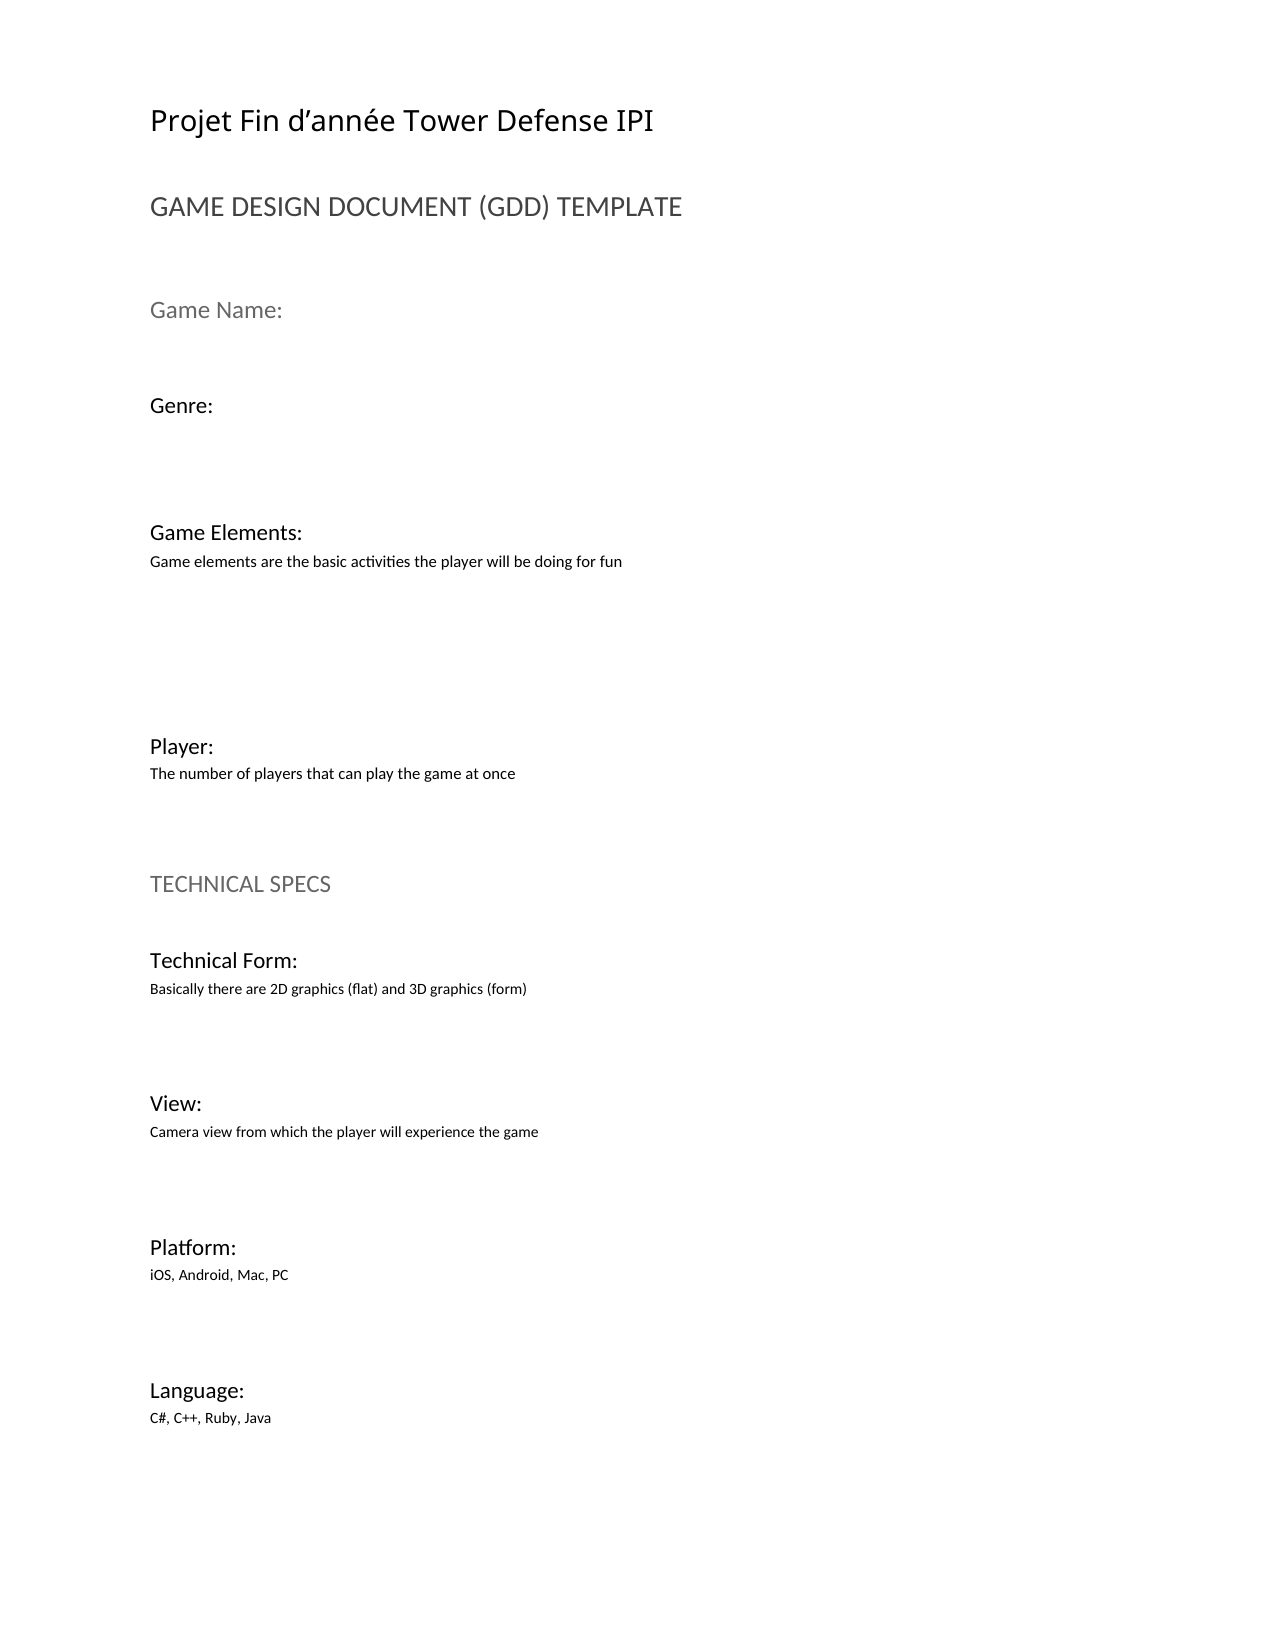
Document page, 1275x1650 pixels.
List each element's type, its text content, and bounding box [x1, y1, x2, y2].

subtitle Technical Form: [150, 946, 1135, 974]
text iOS, Android, Mac, PC [150, 1265, 1135, 1284]
text C#, C++, Ruby, Java [150, 1408, 1135, 1427]
subtitle Genre: [150, 391, 1135, 419]
text Game Elements: [150, 518, 1135, 546]
title Projet Fin d’année Tower Defense IPI [150, 100, 1135, 140]
text Basically there are 2D graphics (flat) and 3D graphics (form) [150, 979, 1135, 998]
subtitle Platform: [150, 1233, 1135, 1261]
text The number of players that can play the game at once [150, 763, 1135, 784]
subtitle Language: [150, 1376, 1135, 1404]
title GAME DESIGN DOCUMENT (GDD) TEMPLATE [150, 188, 1135, 224]
subtitle Game Name: [150, 294, 1135, 324]
subtitle View: [150, 1089, 1135, 1118]
text Game elements are the basic activities the player will be doing for fun [150, 551, 1135, 571]
subtitle TECHNICAL SPECS [150, 868, 1135, 899]
text Camera view from which the player will experience the game [150, 1122, 1135, 1141]
subtitle Player: [150, 732, 1135, 760]
